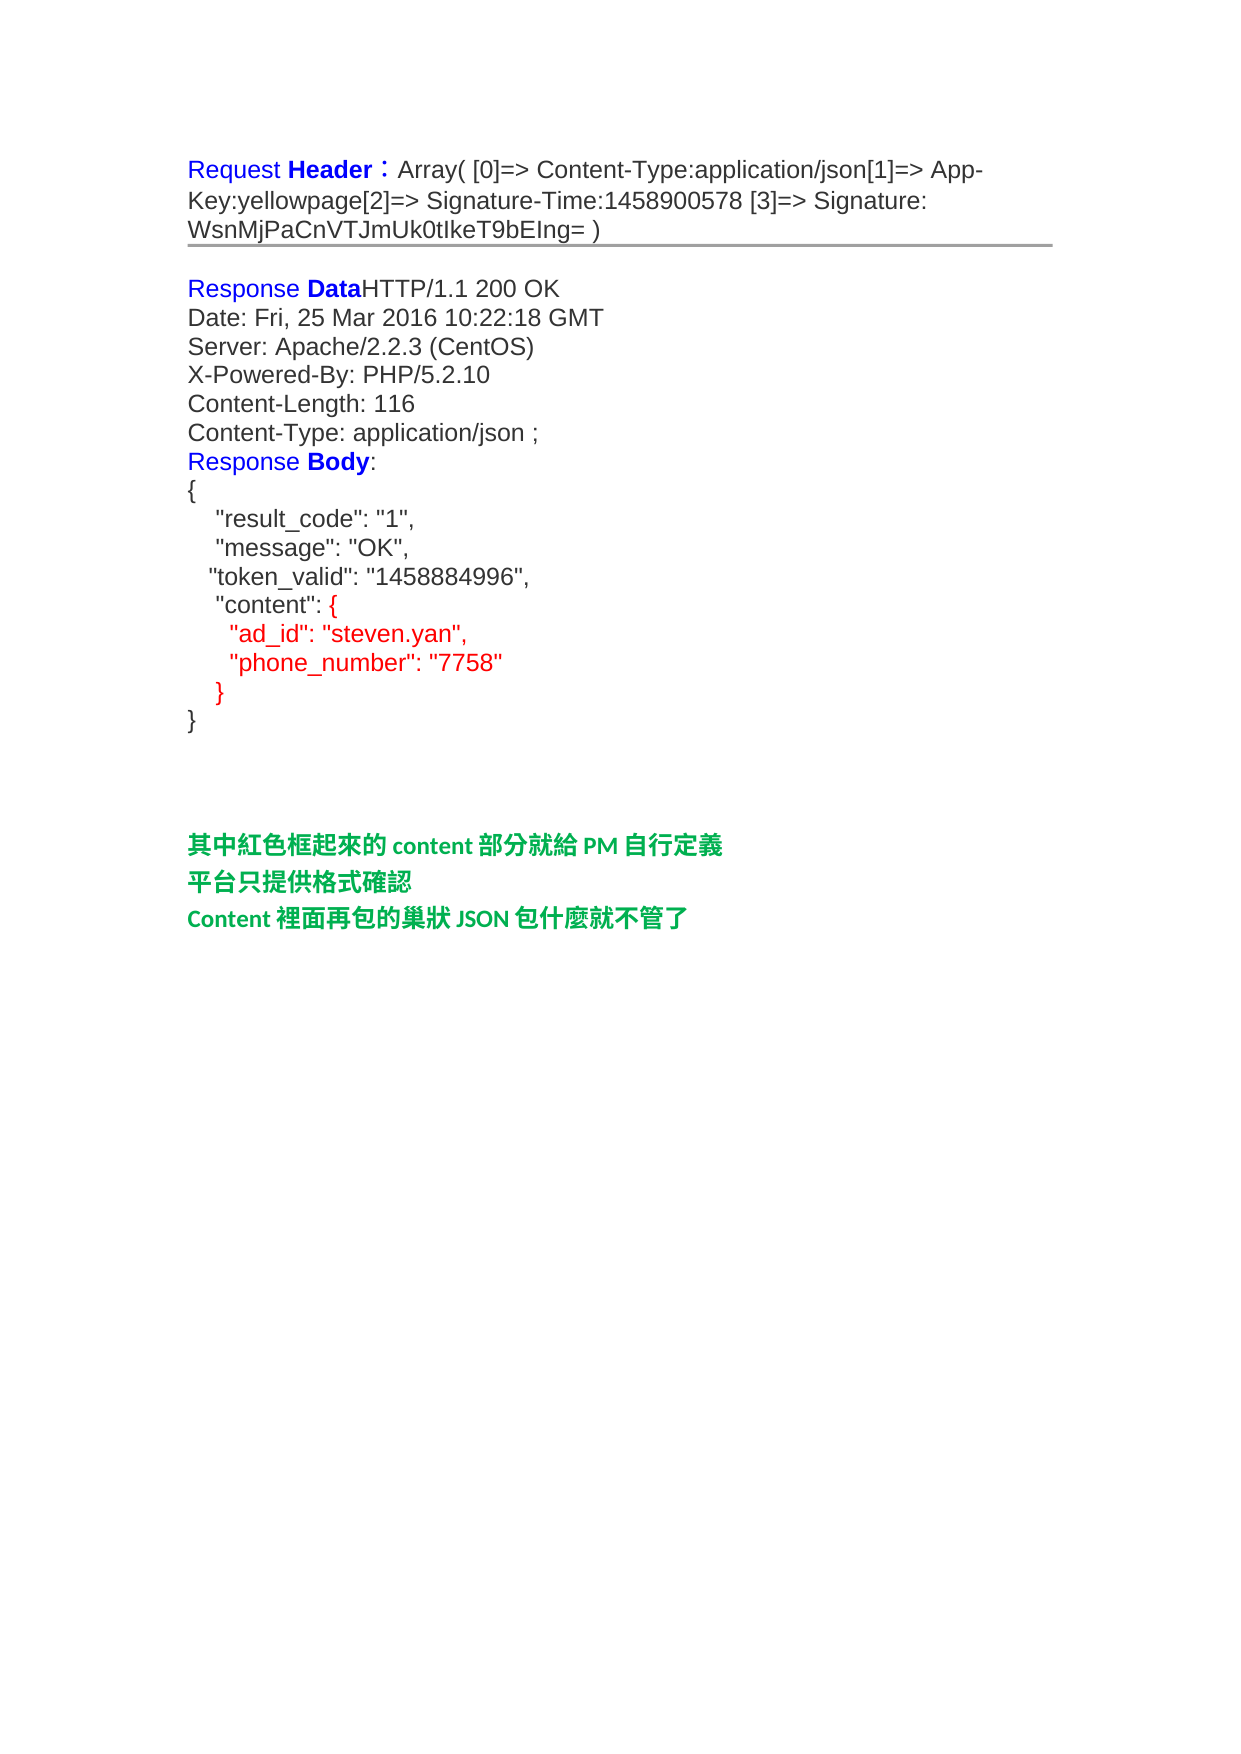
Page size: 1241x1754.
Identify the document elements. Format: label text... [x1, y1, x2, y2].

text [187, 150, 1053, 243]
text "content": { [187, 591, 1053, 619]
text "message": "OK", [187, 533, 1053, 562]
text } [187, 677, 1053, 706]
text Content裡面再包的巢狀JSON包什麼就不管了 [187, 898, 1053, 934]
text Response DataHTTP/1.1 200 OK Date: Fri, 25 Mar 2016 10:22:18 GMT Server: Apache/2.2.3 (CentOS) X-Powered-By: PHP/5.2.10 Content-Length: 116 Content-Type: application/json ; Response Body: { [187, 274, 1053, 504]
text 其中紅色框起來的content部分就給PM自行定義 [187, 826, 1053, 862]
text "result_code": "1", [187, 504, 1053, 533]
text "ad_id": "steven.yan", [187, 619, 1053, 648]
text } [187, 706, 1053, 734]
text "phone_number": "7758" [187, 648, 1053, 677]
text 平台只提供格式確認 [187, 862, 1053, 898]
text "token_valid": "1458884996", [187, 562, 1053, 591]
